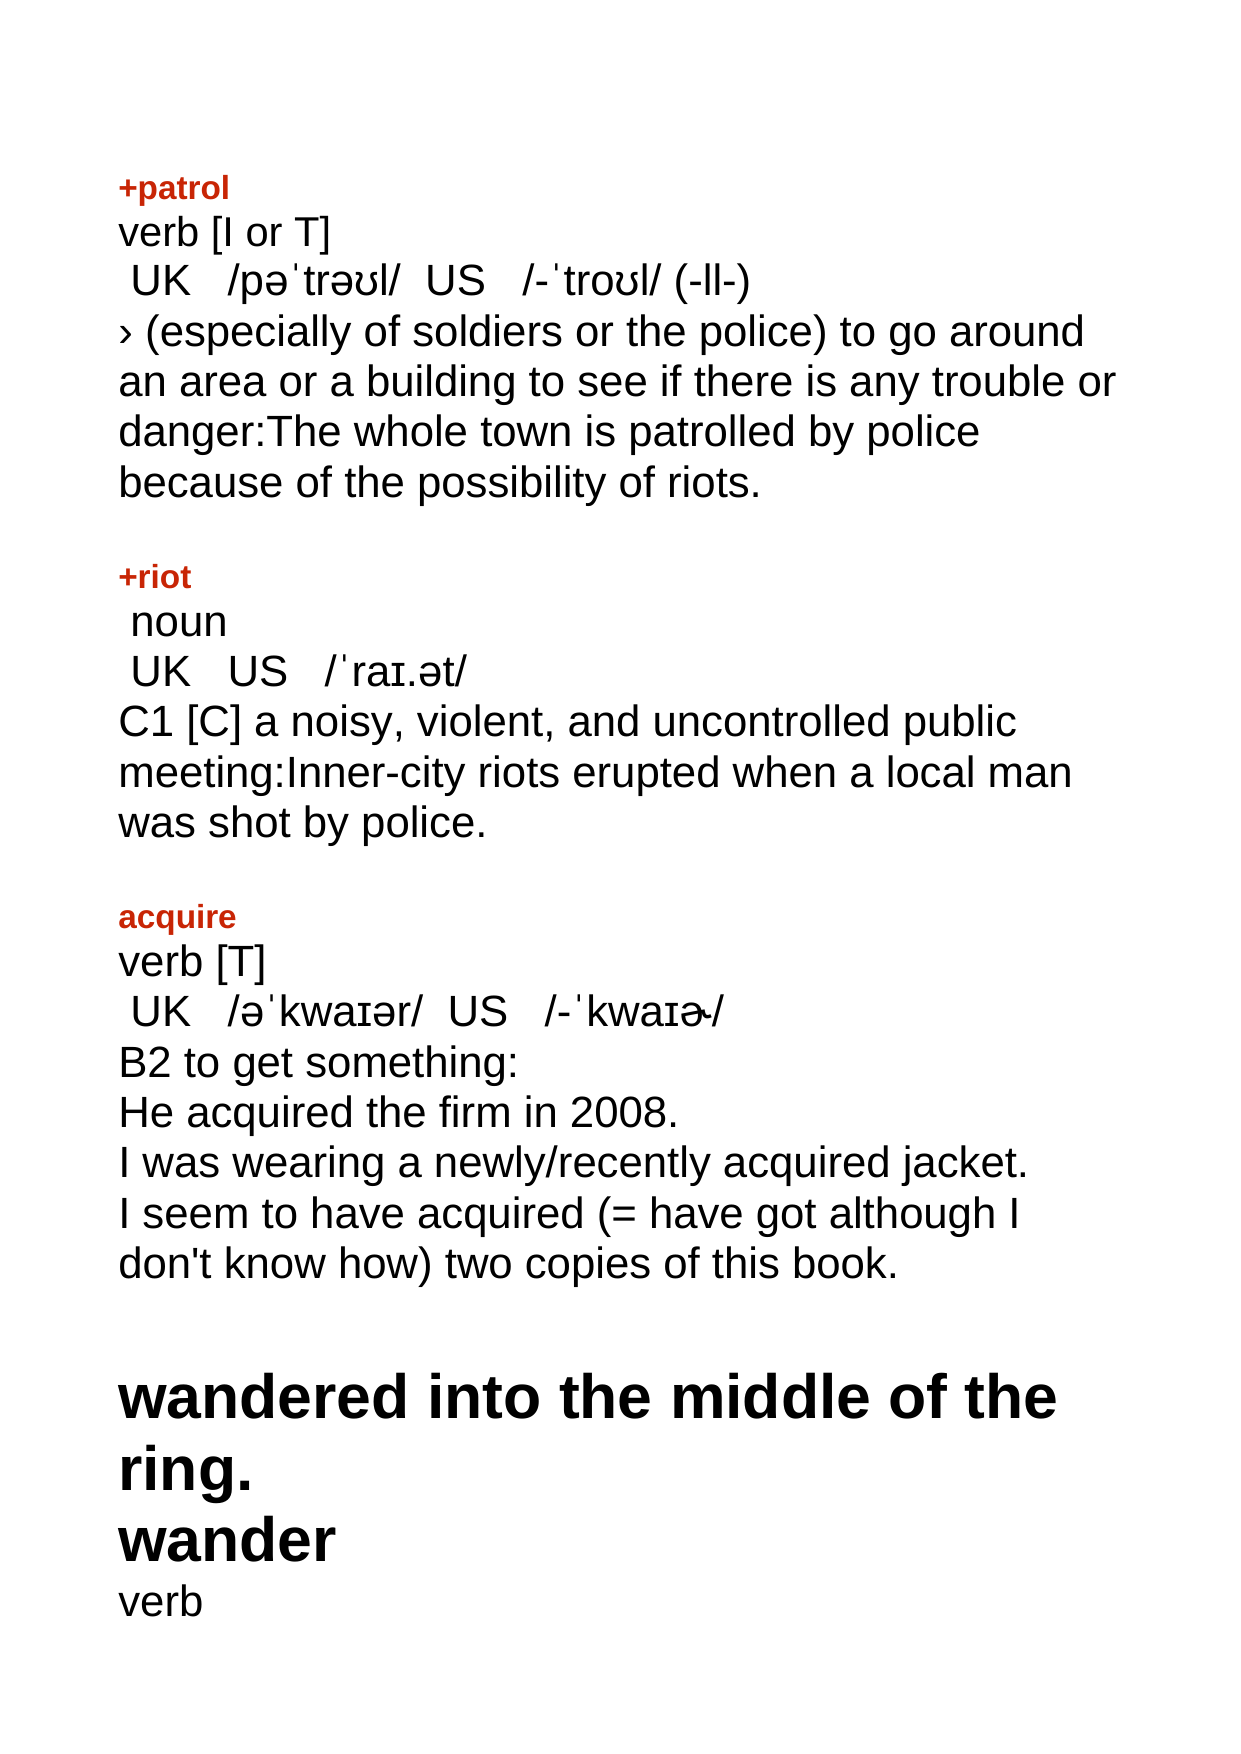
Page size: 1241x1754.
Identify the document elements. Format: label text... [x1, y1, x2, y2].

text verb [118, 1575, 1122, 1625]
title wander [118, 1503, 1122, 1575]
text I seem to have acquired (= have got although I don't know how) two copies of this book. [118, 1187, 1122, 1288]
title wandered into the middle of the ring. [118, 1359, 1122, 1503]
text He acquired the firm in 2008. [118, 1086, 1122, 1137]
subtitle +riot [118, 557, 1122, 595]
text I was wearing a newly/recently acquired jacket. [118, 1137, 1122, 1187]
text noun [118, 595, 1122, 645]
subtitle acquire [118, 897, 1122, 935]
text C1 [C] a noisy, violent, and uncontrolled public meeting:Inner-city riots erupted when a local man was shot by police. [118, 696, 1122, 847]
text B2 to get something: [118, 1036, 1122, 1086]
text UK /əˈkwaɪər/ US /-ˈkwaɪɚ/ [118, 986, 1122, 1036]
text › (especially of soldiers or the police) to go around an area or a building to see if there is any trouble or danger:The whole town is patrolled by police because of the possibility of riots. [118, 305, 1122, 506]
subtitle +patrol [118, 168, 1122, 207]
text UK /pəˈtrəʊl/ US /-ˈtroʊl/ (-ll-) [118, 255, 1122, 305]
subtitle verb [I or T] [118, 207, 1122, 255]
text verb [T] [118, 935, 1122, 986]
text UK US /ˈraɪ.ət/ [118, 645, 1122, 696]
